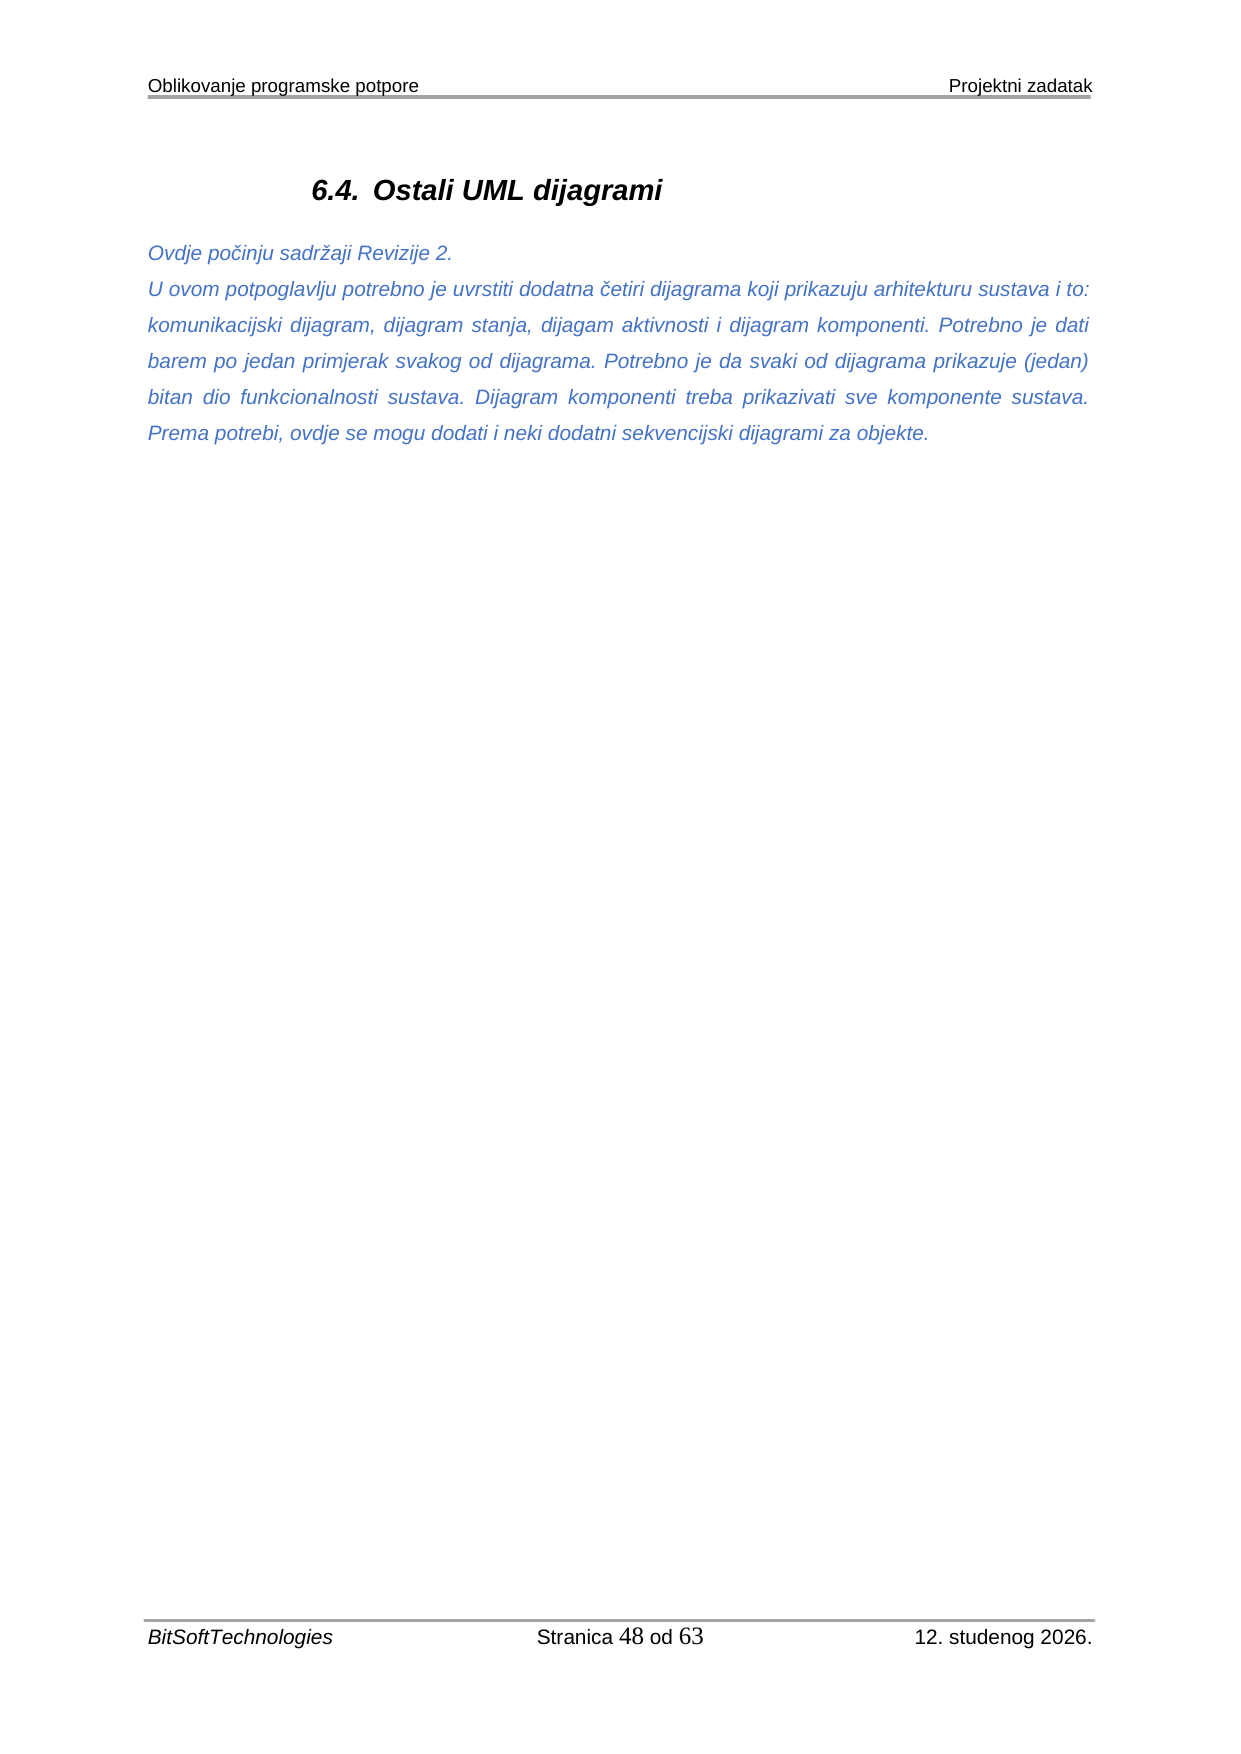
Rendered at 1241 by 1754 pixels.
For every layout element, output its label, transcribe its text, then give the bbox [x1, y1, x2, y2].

text Ovdje počinju sadržaji Revizije 2. [148, 241, 1093, 265]
subtitle Ostali UML dijagrami [252, 173, 1093, 206]
text U ovom potpoglavlju potrebno je uvrstiti dodatna četiri dijagrama koji prikazuju arhitekturu sustava i to: komunikacijski dijagram, dijagram stanja, dijagam aktivnosti i dijagram komponenti. Potrebno je dati barem po jedan primjerak svakog od dijagrama. Potrebno je da svaki od dijagrama prikazuje (jedan) bitan dio funkcionalnosti sustava. Dijagram komponenti treba prikazivati sve komponente sustava. Prema potrebi, ovdje se mogu dodati i neki dodatni sekvencijski dijagrami za objekte. [148, 277, 1093, 445]
picture [147, 95, 1092, 99]
